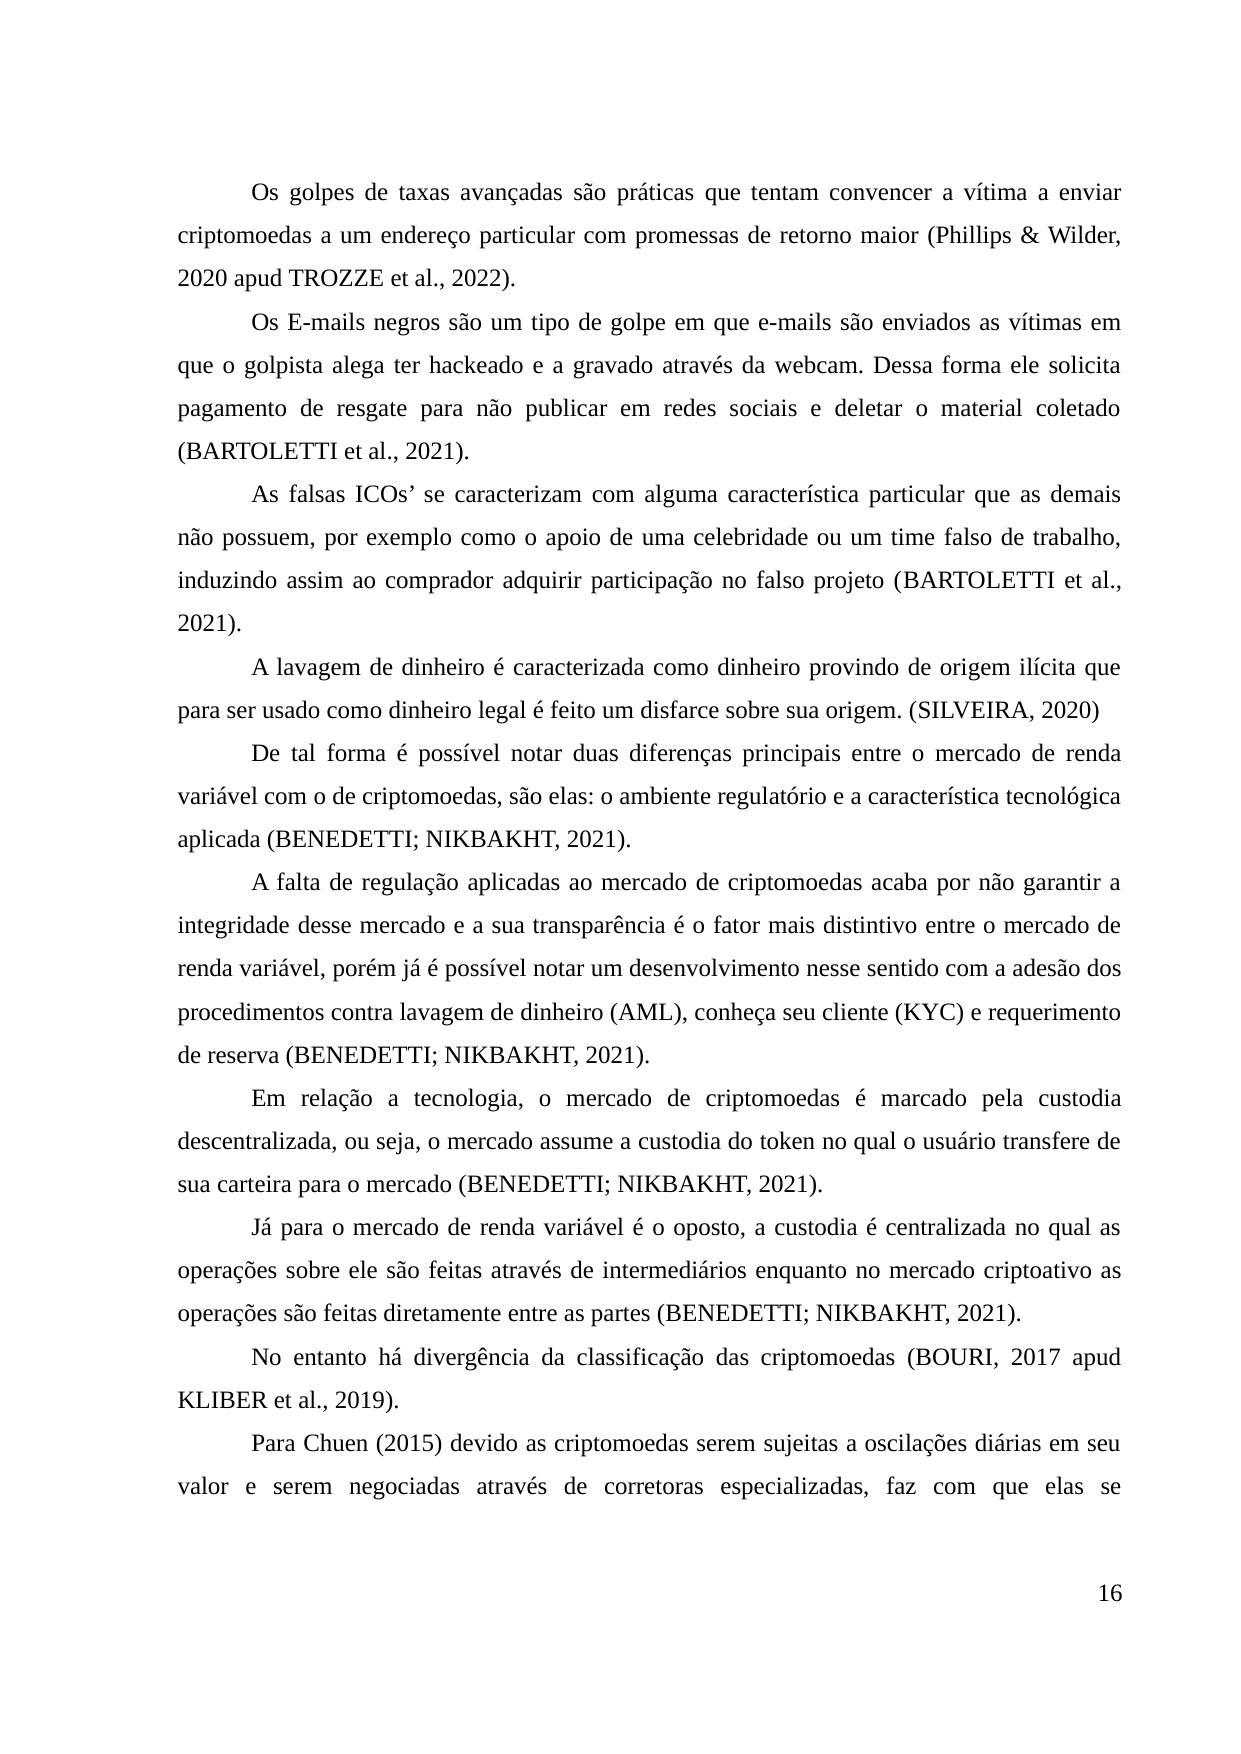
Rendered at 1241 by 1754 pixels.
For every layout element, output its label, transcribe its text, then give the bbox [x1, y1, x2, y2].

text De tal forma é possível notar duas diferenças principais entre o mercado de renda variável com o de criptomoedas, são elas: o ambiente regulatório e a característica tecnológica aplicada (BENEDETTI; NIKBAKHT, 2021). [177, 738, 1122, 853]
text Os E-mails negros são um tipo de golpe em que e-mails são enviados as vítimas em que o golpista alega ter hackeado e a gravado através da webcam. Dessa forma ele solicita pagamento de resgate para não publicar em redes sociais e deletar o material coletado (BARTOLETTI et al., 2021). [177, 307, 1122, 465]
text Os golpes de taxas avançadas são práticas que tentam convencer a vítima a enviar criptomoedas a um endereço particular com promessas de retorno maior (Phillips & Wilder, 2020 apud TROZZE et al., 2022). [177, 177, 1122, 292]
text As falsas ICOs’ se caracterizam com alguma característica particular que as demais não possuem, por exemplo como o apoio de uma celebridade ou um time falso de trabalho, induzindo assim ao comprador adquirir participação no falso projeto (BARTOLETTI et al., 2021). [177, 479, 1122, 637]
text A falta de regulação aplicadas ao mercado de criptomoedas acaba por não garantir a integridade desse mercado e a sua transparência é o fator mais distintivo entre o mercado de renda variável, porém já é possível notar um desenvolvimento nesse sentido com a adesão dos procedimentos contra lavagem de dinheiro (AML), conheça seu cliente (KYC) e requerimento de reserva (BENEDETTI; NIKBAKHT, 2021). [177, 867, 1122, 1068]
text A lavagem de dinheiro é caracterizada como dinheiro provindo de origem ilícita que para ser usado como dinheiro legal é feito um disfarce sobre sua origem. (SILVEIRA, 2020) [177, 652, 1122, 723]
text Já para o mercado de renda variável é o oposto, a custodia é centralizada no qual as operações sobre ele são feitas através de intermediários enquanto no mercado criptoativo as operações são feitas diretamente entre as partes (BENEDETTI; NIKBAKHT, 2021). [177, 1212, 1122, 1327]
text Em relação a tecnologia, o mercado de criptomoedas é marcado pela custodia descentralizada, ou seja, o mercado assume a custodia do token no qual o usuário transfere de sua carteira para o mercado (BENEDETTI; NIKBAKHT, 2021). [177, 1083, 1122, 1198]
text No entanto há divergência da classificação das criptomoedas (BOURI, 2017 apud KLIBER et al., 2019). [177, 1342, 1122, 1413]
